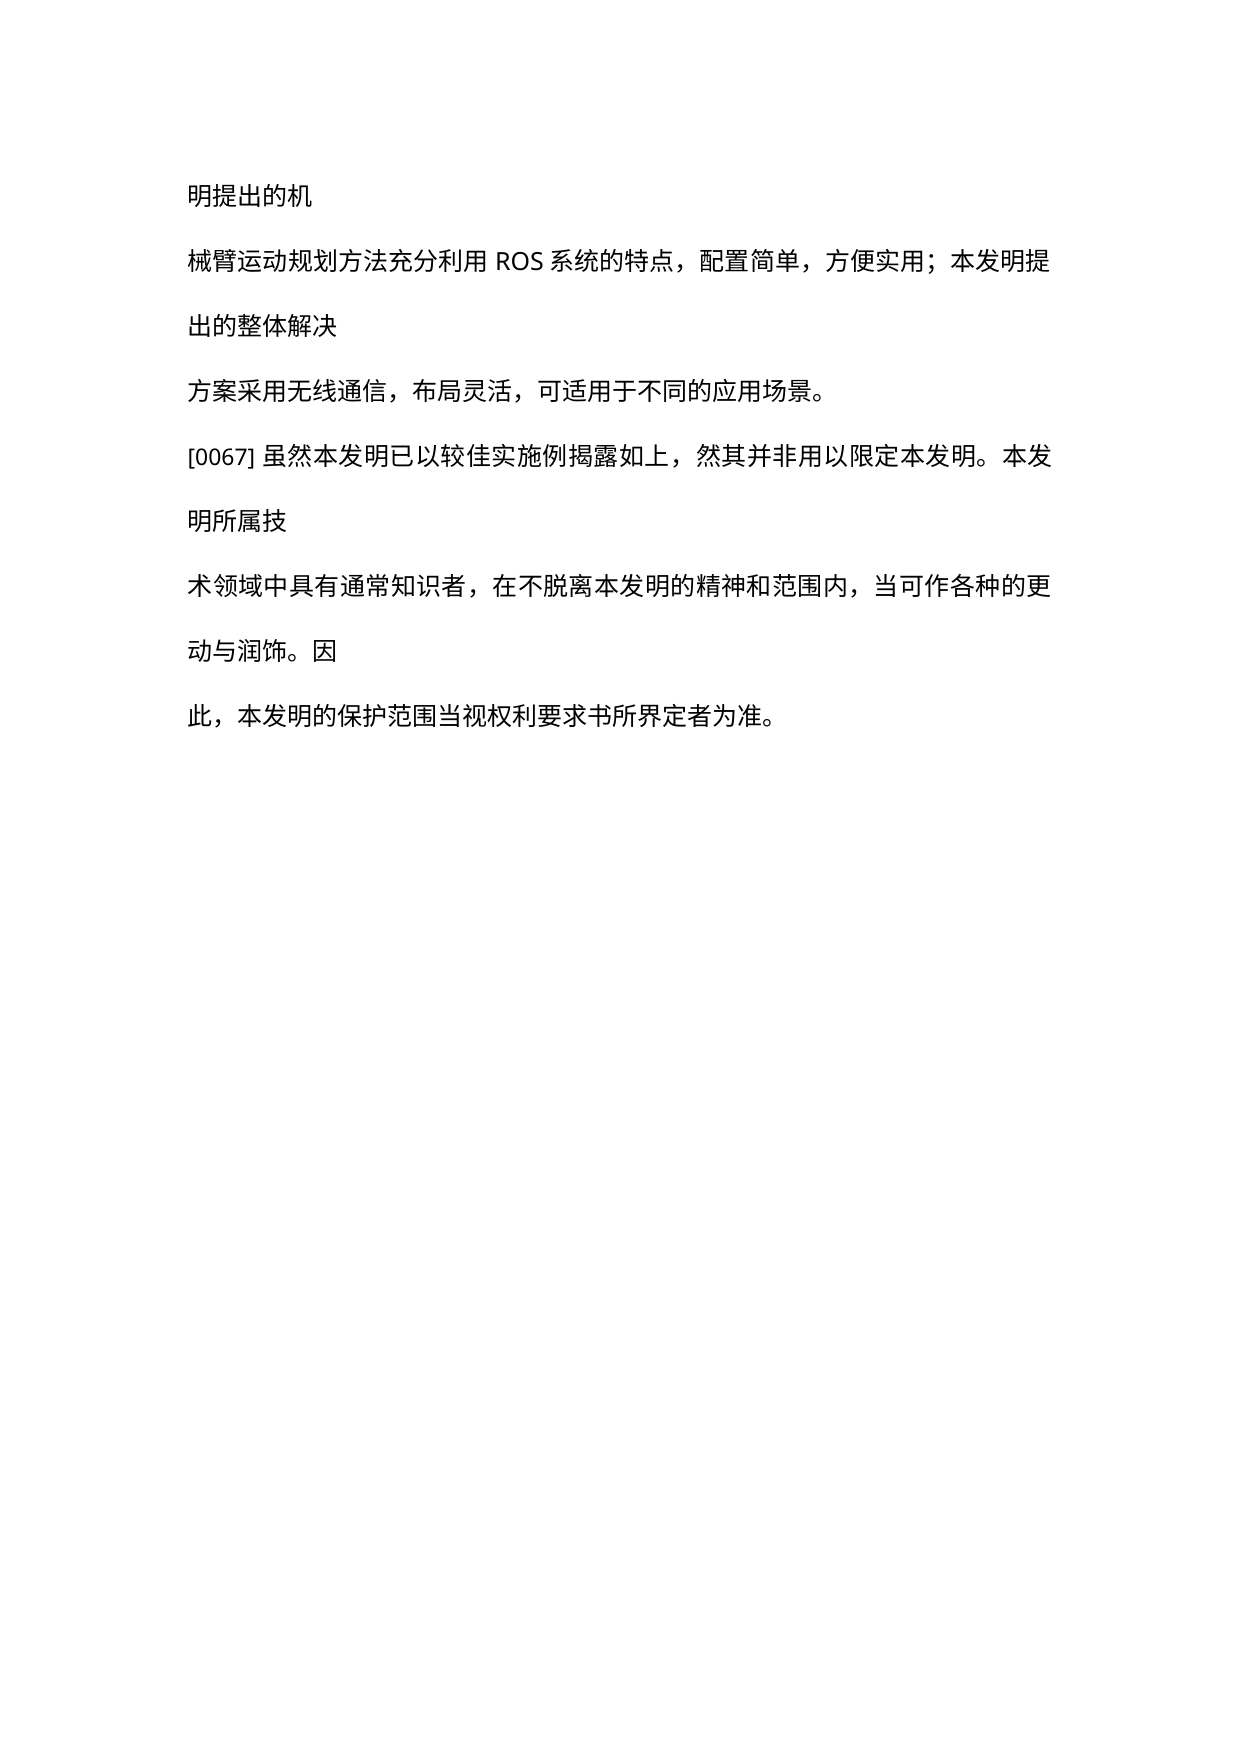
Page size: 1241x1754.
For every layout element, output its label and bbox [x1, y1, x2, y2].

text [187, 162, 1053, 747]
